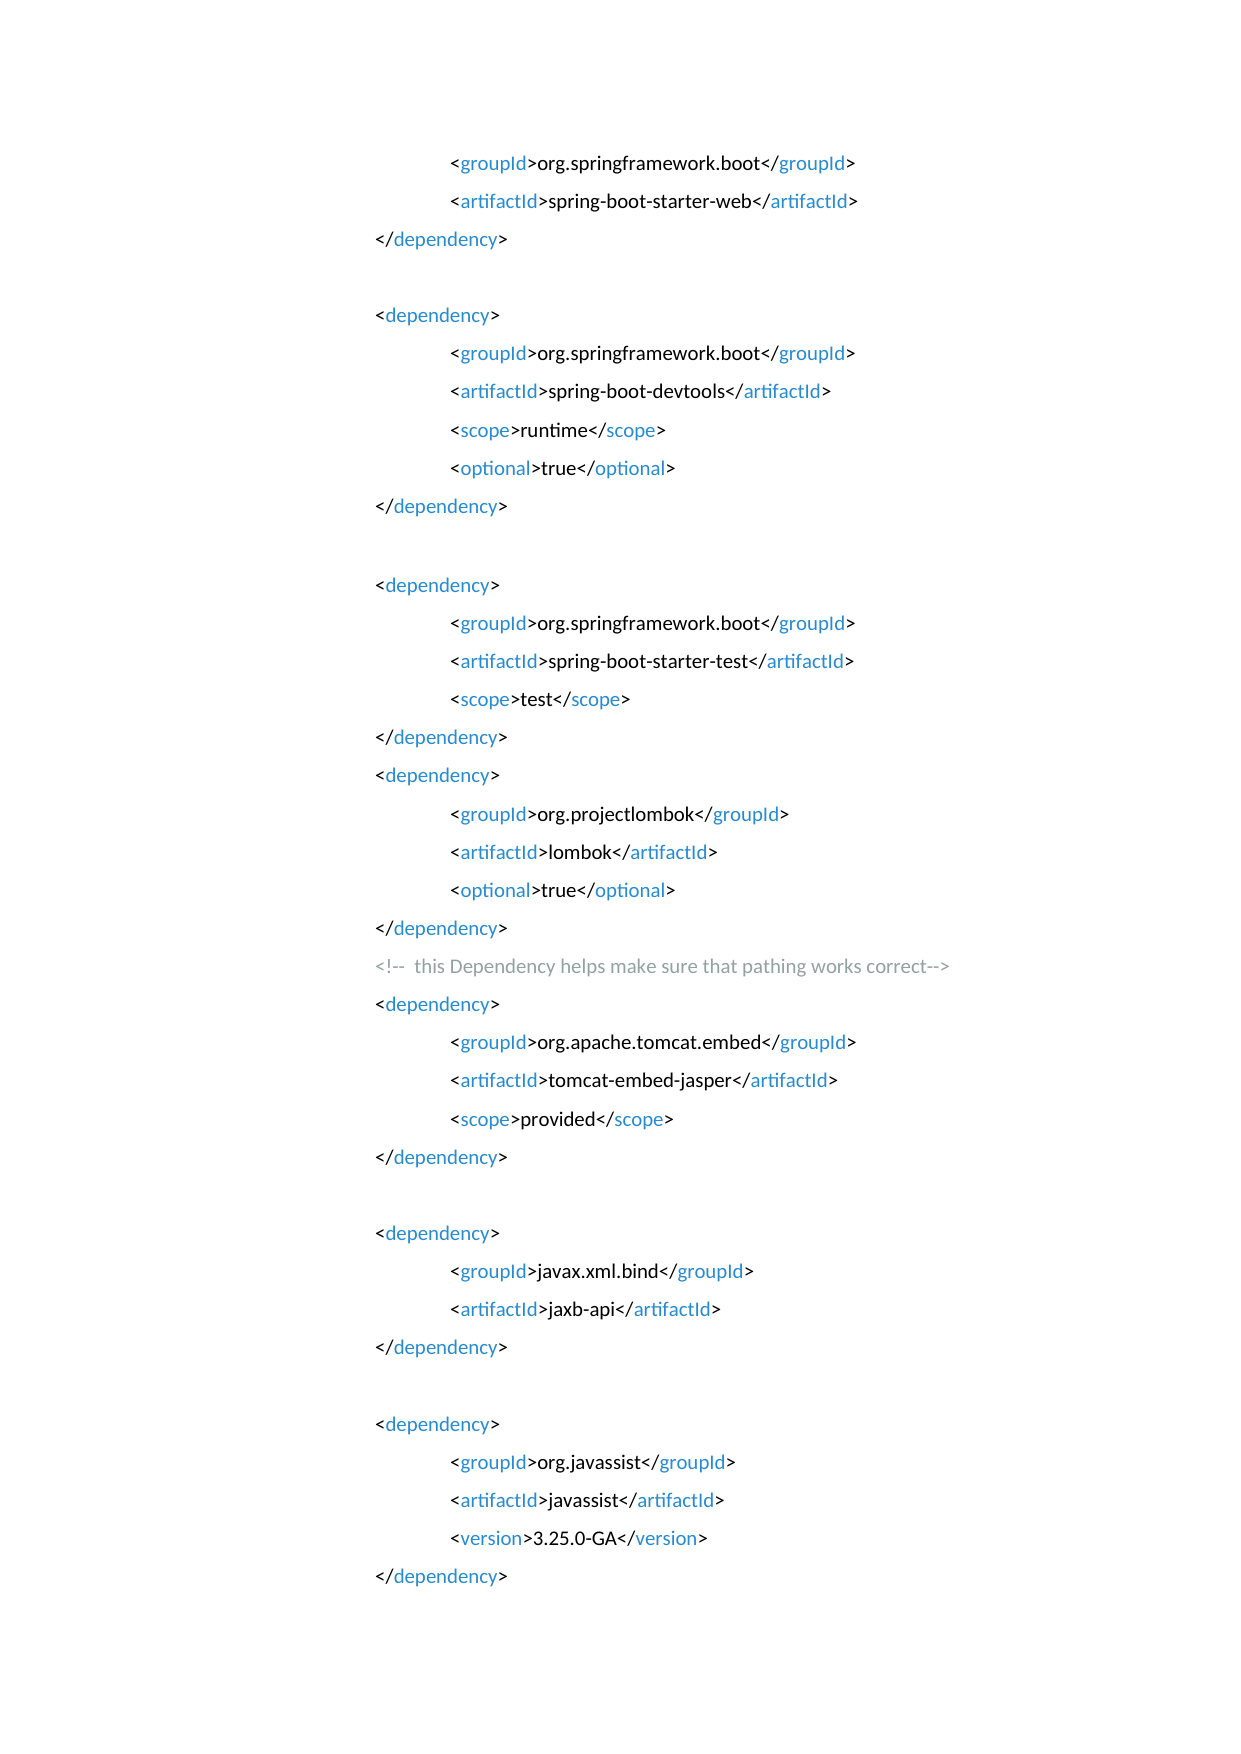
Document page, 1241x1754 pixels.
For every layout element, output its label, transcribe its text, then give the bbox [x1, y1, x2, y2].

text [225, 150, 1090, 175]
text <groupId>org.projectlombok</groupId> [225, 801, 1090, 826]
text </dependency> [225, 724, 1090, 750]
text <optional>true</optional> [225, 877, 1090, 902]
text </dependency> [225, 1563, 1090, 1589]
text <artifactId>jaxb-api</artifactId> [225, 1296, 1090, 1322]
text </dependency> [225, 1144, 1090, 1169]
text <scope>provided</scope> [225, 1106, 1090, 1131]
text <artifactId>spring-boot-devtools</artifactId> [225, 379, 1090, 404]
text <dependency> [225, 302, 1090, 328]
text <groupId>org.javassist</groupId> [225, 1449, 1090, 1474]
text <dependency> [225, 572, 1090, 597]
text <groupId>org.springframework.boot</groupId> [225, 610, 1090, 636]
text <artifactId>spring-boot-starter-web</artifactId> [225, 188, 1090, 213]
text <dependency> [225, 1220, 1090, 1246]
text </dependency> [225, 1334, 1090, 1360]
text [225, 341, 1090, 366]
text <optional>true</optional> [225, 455, 1090, 480]
text <groupId>org.apache.tomcat.embed</groupId> [225, 1029, 1090, 1055]
text <version>3.25.0-GA</version> [225, 1525, 1090, 1551]
text <scope>runtime</scope> [225, 417, 1090, 442]
text <scope>test</scope> [225, 686, 1090, 712]
text </dependency> [225, 226, 1090, 252]
text <dependency> [225, 1411, 1090, 1436]
text <artifactId>tomcat-embed-jasper</artifactId> [225, 1068, 1090, 1093]
text </dependency> [225, 915, 1090, 941]
text <artifactId>lombok</artifactId> [225, 839, 1090, 864]
text <groupId>javax.xml.bind</groupId> [225, 1258, 1090, 1284]
text </dependency> [225, 493, 1090, 518]
text <!-- this Dependency helps make sure that pathing works correct--> [225, 953, 1090, 979]
text <dependency> [225, 763, 1090, 788]
text <dependency> [225, 991, 1090, 1017]
text <artifactId>spring-boot-starter-test</artifactId> [225, 648, 1090, 674]
text <artifactId>javassist</artifactId> [225, 1487, 1090, 1512]
